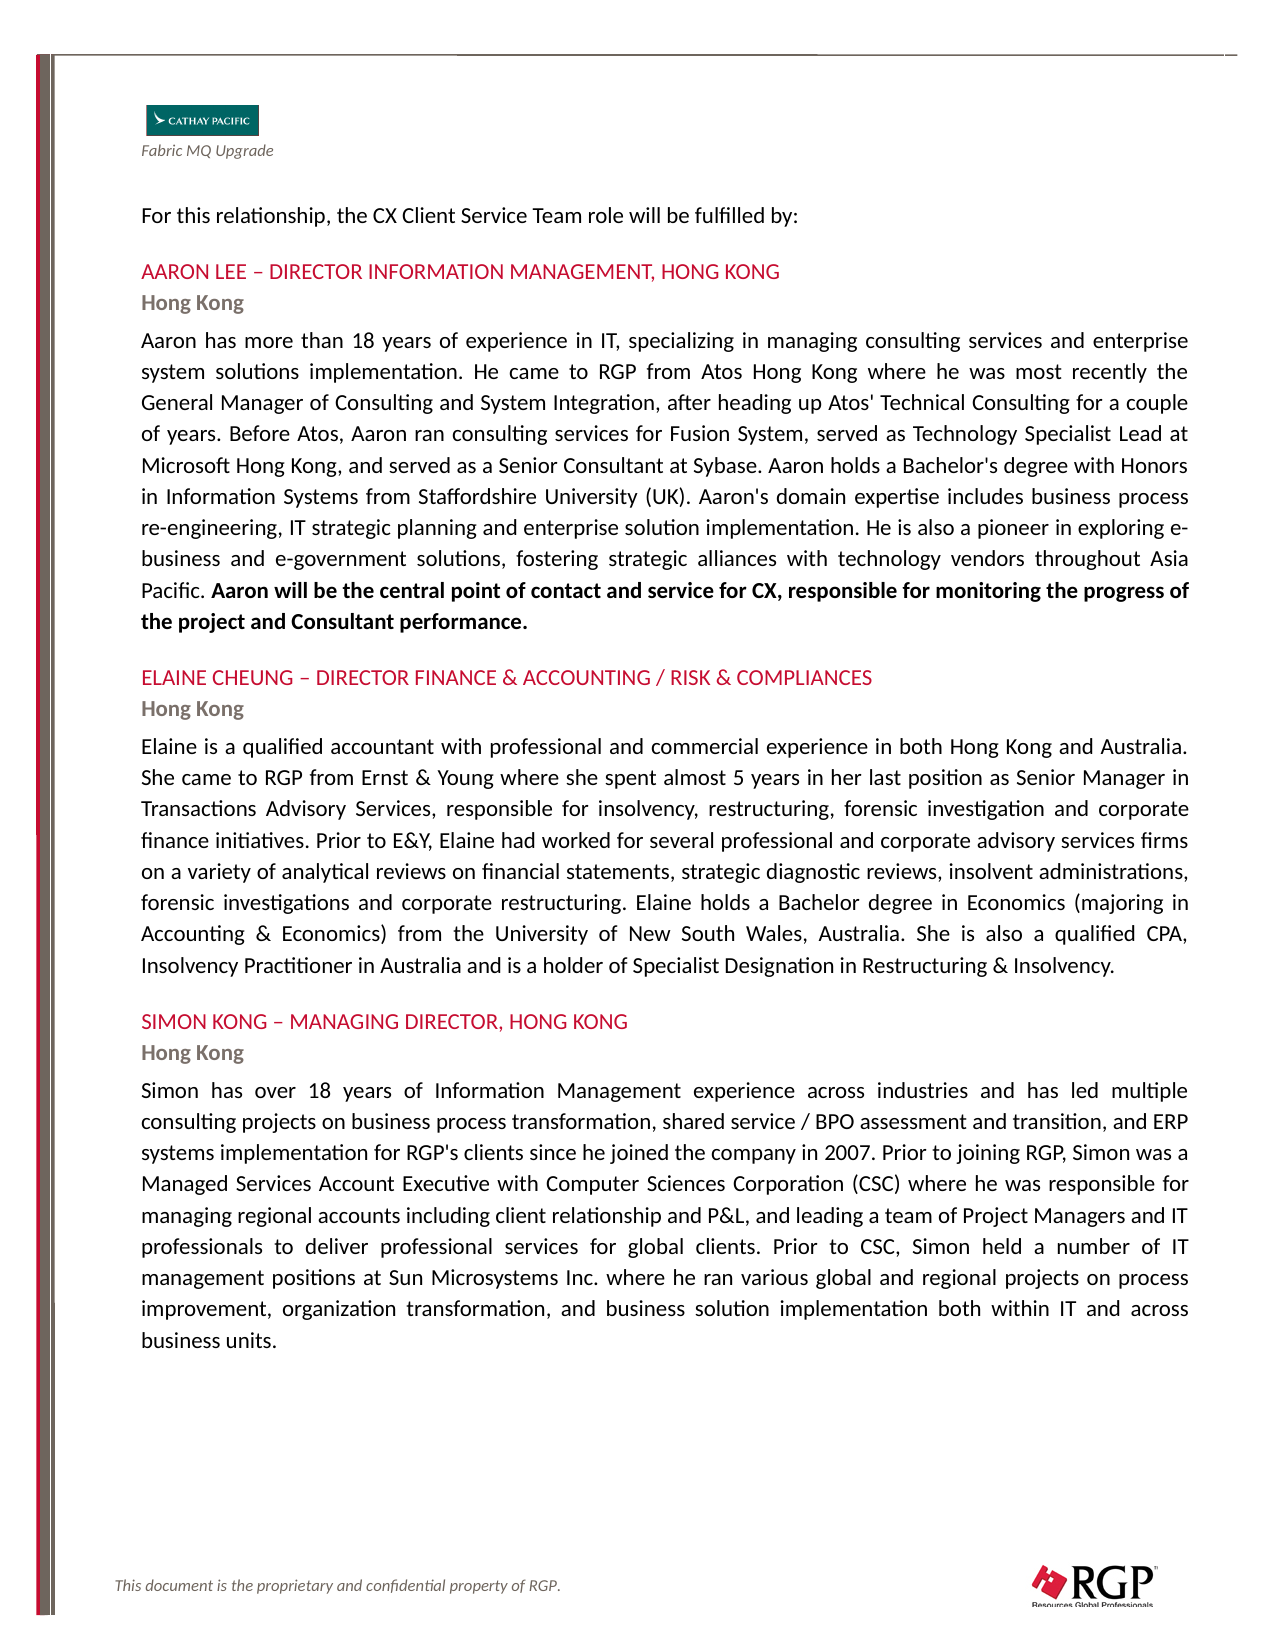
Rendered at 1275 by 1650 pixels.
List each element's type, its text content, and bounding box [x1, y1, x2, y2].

text ELAINE CHEUNG – Director FINANCE & ACCOUNTING / RISK & COMPLIANCES Hong Kong [141, 661, 1191, 723]
text Simon has over 18 years of Information Management experience across industries and has led multiple consulting projects on business process transformation, shared service / BPO assessment and transition, and ERP systems implementation for RGP's clients since he joined the company in 2007. Prior to joining RGP, Simon was a Managed Services Account Executive with Computer Sciences Corporation (CSC) where he was responsible for managing regional accounts including client relationship and P&L, and leading a team of Project Managers and IT professionals to deliver professional services for global clients. Prior to CSC, Simon held a number of IT management positions at Sun Microsystems Inc. where he ran various global and regional projects on process improvement, organization transformation, and business solution implementation both within IT and across business units. [141, 1073, 1191, 1354]
text Aaron has more than 18 years of experience in IT, specializing in managing consulting services and enterprise system solutions implementation. He came to RGP from Atos Hong Kong where he was most recently the General Manager of Consulting and System Integration, after heading up Atos' Technical Consulting for a couple of years. Before Atos, Aaron ran consulting services for Fusion System, served as Technology Specialist Lead at Microsoft Hong Kong, and served as a Senior Consultant at Sybase. Aaron holds a Bachelor's degree with Honors in Information Systems from Staffordshire University (UK). Aaron's domain expertise includes business process re-engineering, IT strategic planning and enterprise solution implementation. He is also a pioneer in exploring e-business and e-government solutions, fostering strategic alliances with technology vendors throughout Asia Pacific. Aaron will be the central point of contact and service for CX, responsible for monitoring the progress of the project and Consultant performance. [141, 323, 1191, 636]
text AARON LEE – Director INFORMATION MANAGEMENT, HONG KONG Hong Kong [141, 254, 1191, 317]
picture [1025, 1560, 1158, 1607]
text For this relationship, the CX Client Service Team role will be fulfilled by: [141, 198, 1191, 229]
text SIMON KONG – MANAGING Director, HONG KONG Hong Kong [141, 1004, 1191, 1067]
picture [146, 105, 259, 136]
text Elaine is a qualified accountant with professional and commercial experience in both Hong Kong and Australia. She came to RGP from Ernst & Young where she spent almost 5 years in her last position as Senior Manager in Transactions Advisory Services, responsible for insolvency, restructuring, forensic investigation and corporate finance initiatives. Prior to E&Y, Elaine had worked for several professional and corporate advisory services firms on a variety of analytical reviews on financial statements, strategic diagnostic reviews, insolvent administrations, forensic investigations and corporate restructuring. Elaine holds a Bachelor degree in Economics (majoring in Accounting & Economics) from the University of New South Wales, Australia. She is also a qualified CPA, Insolvency Practitioner in Australia and is a holder of Specialist Designation in Restructuring & Insolvency. [141, 729, 1191, 979]
